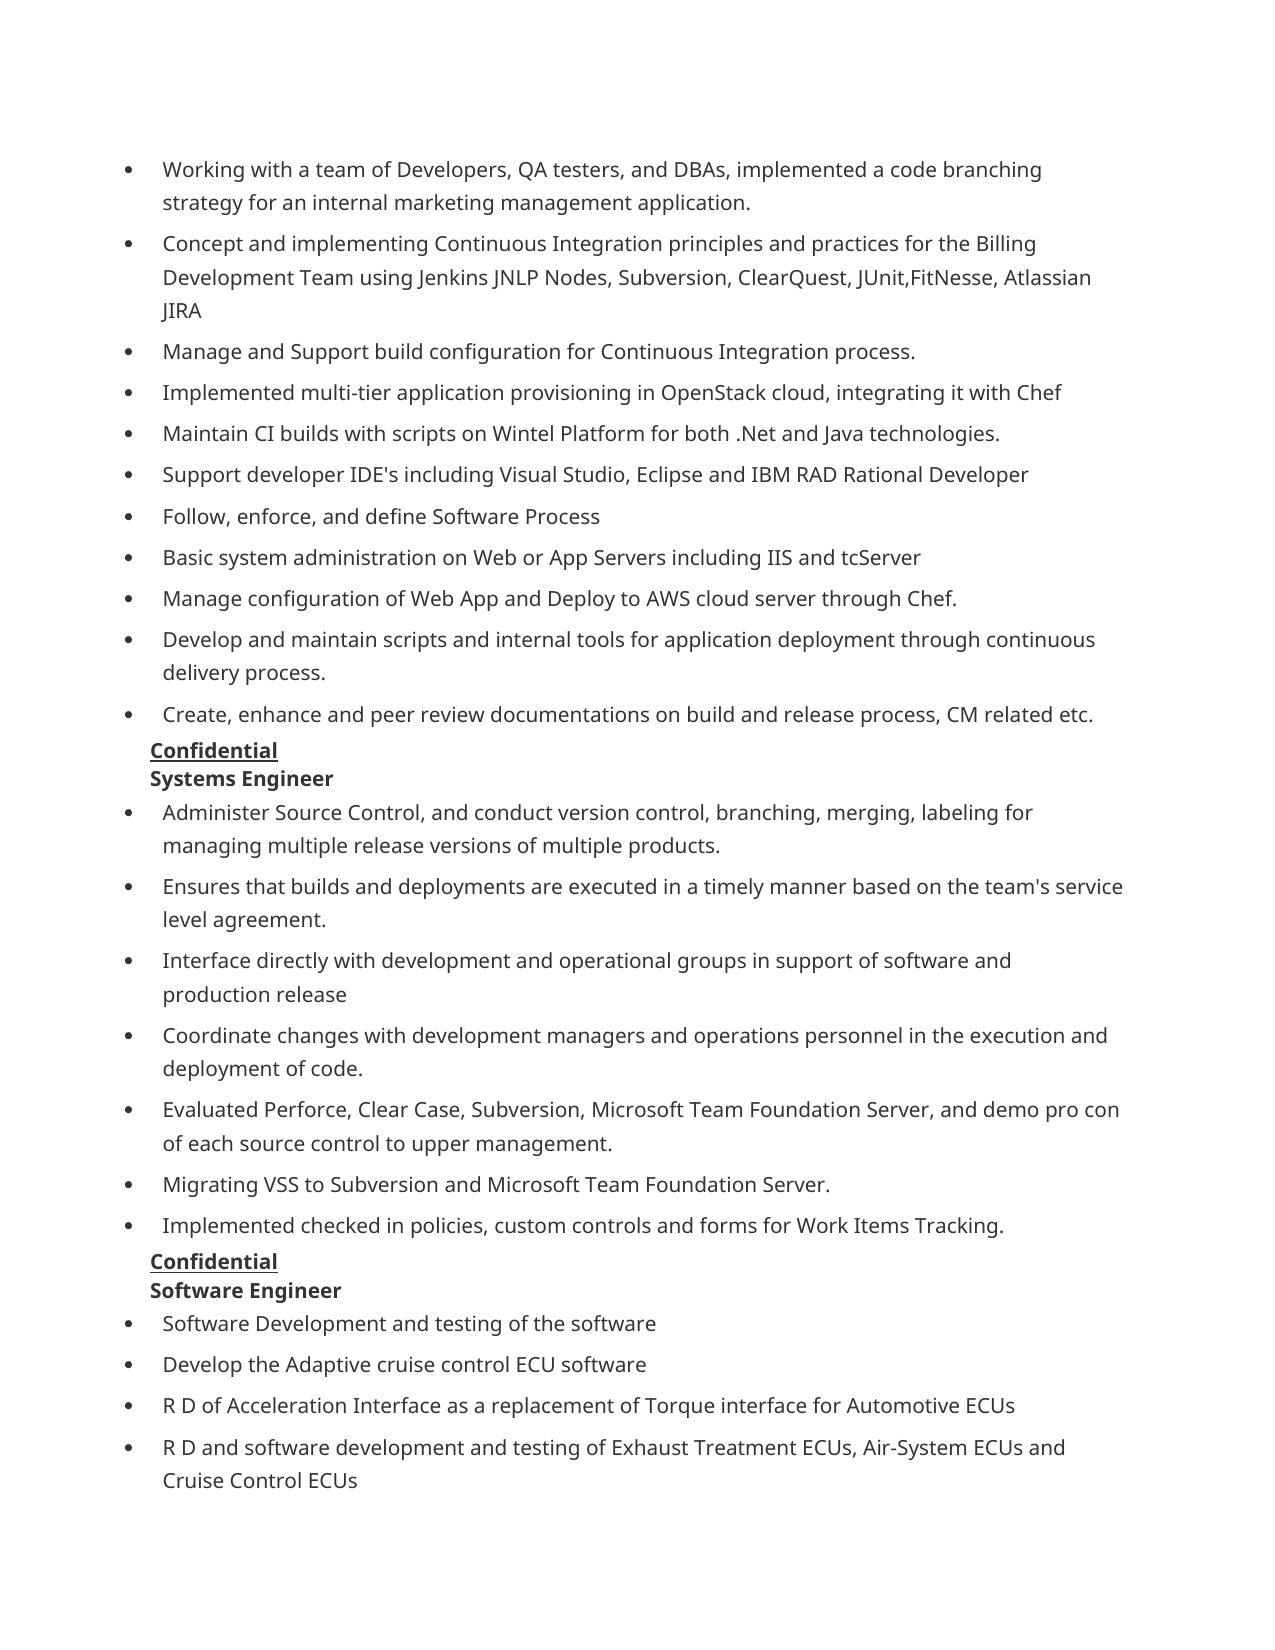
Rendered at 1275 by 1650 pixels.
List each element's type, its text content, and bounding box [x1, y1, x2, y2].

list Coordinate changes with development managers and operations personnel in the execution and deployment of code. [125, 1016, 1125, 1083]
list Follow, enforce, and define Software Process [125, 497, 1125, 530]
list Implemented checked in policies, custom controls and forms for Work Items Tracking. [125, 1206, 1125, 1240]
list Support developer IDE's including Visual Studio, Eclipse and IBM RAD Rational Developer [125, 456, 1125, 489]
list Create, enhance and peer review documentations on build and release process, CM related etc. [125, 695, 1125, 728]
list Manage configuration of Web App and Deploy to AWS cloud server through Chef. [125, 579, 1125, 612]
list Develop and maintain scripts and internal tools for application deployment through continuous delivery process. [125, 620, 1125, 687]
list Develop the Adaptive cruise control ECU software [125, 1346, 1125, 1379]
text Software Engineer [150, 1276, 1125, 1304]
list Implemented multi-tier application provisioning in OpenStack cloud, integrating it with Chef [125, 373, 1125, 407]
list Concept and implementing Continuous Integration principles and practices for the Billing Development Team using Jenkins JNLP Nodes, Subversion, ClearQuest, JUnit,FitNesse, Atlassian JIRA [125, 224, 1125, 324]
list Interface directly with development and operational groups in support of software and production release [125, 942, 1125, 1008]
list Ensures that builds and deployments are executed in a timely manner based on the team's service level agreement. [125, 867, 1125, 934]
list Software Development and testing of the software [125, 1304, 1125, 1338]
list R D and software development and testing of Exhaust Treatment ECUs, Air-System ECUs and Cruise Control ECUs [125, 1428, 1125, 1494]
list Working with a team of Developers, QA testers, and DBAs, implemented a code branching strategy for an internal marketing management application. [125, 150, 1125, 217]
list Manage and Support build configuration for Continuous Integration process. [125, 332, 1125, 366]
list R D of Acceleration Interface as a replacement of Torque interface for Automotive ECUs [125, 1387, 1125, 1420]
list Evaluated Perforce, Clear Case, Subversion, Microsoft Team Foundation Server, and demo pro con of each source control to upper management. [125, 1091, 1125, 1157]
text Confidential [150, 1247, 1125, 1276]
text Confidential [150, 736, 1125, 764]
list Basic system administration on Web or App Servers including IIS and tcServer [125, 538, 1125, 571]
text Systems Engineer [150, 764, 1125, 793]
list Maintain CI builds with scripts on Wintel Platform for both .Net and Java technologies. [125, 414, 1125, 448]
list Migrating VSS to Subversion and Microsoft Team Foundation Server. [125, 1165, 1125, 1198]
list Administer Source Control, and conduct version control, branching, merging, labeling for managing multiple release versions of multiple products. [125, 793, 1125, 859]
